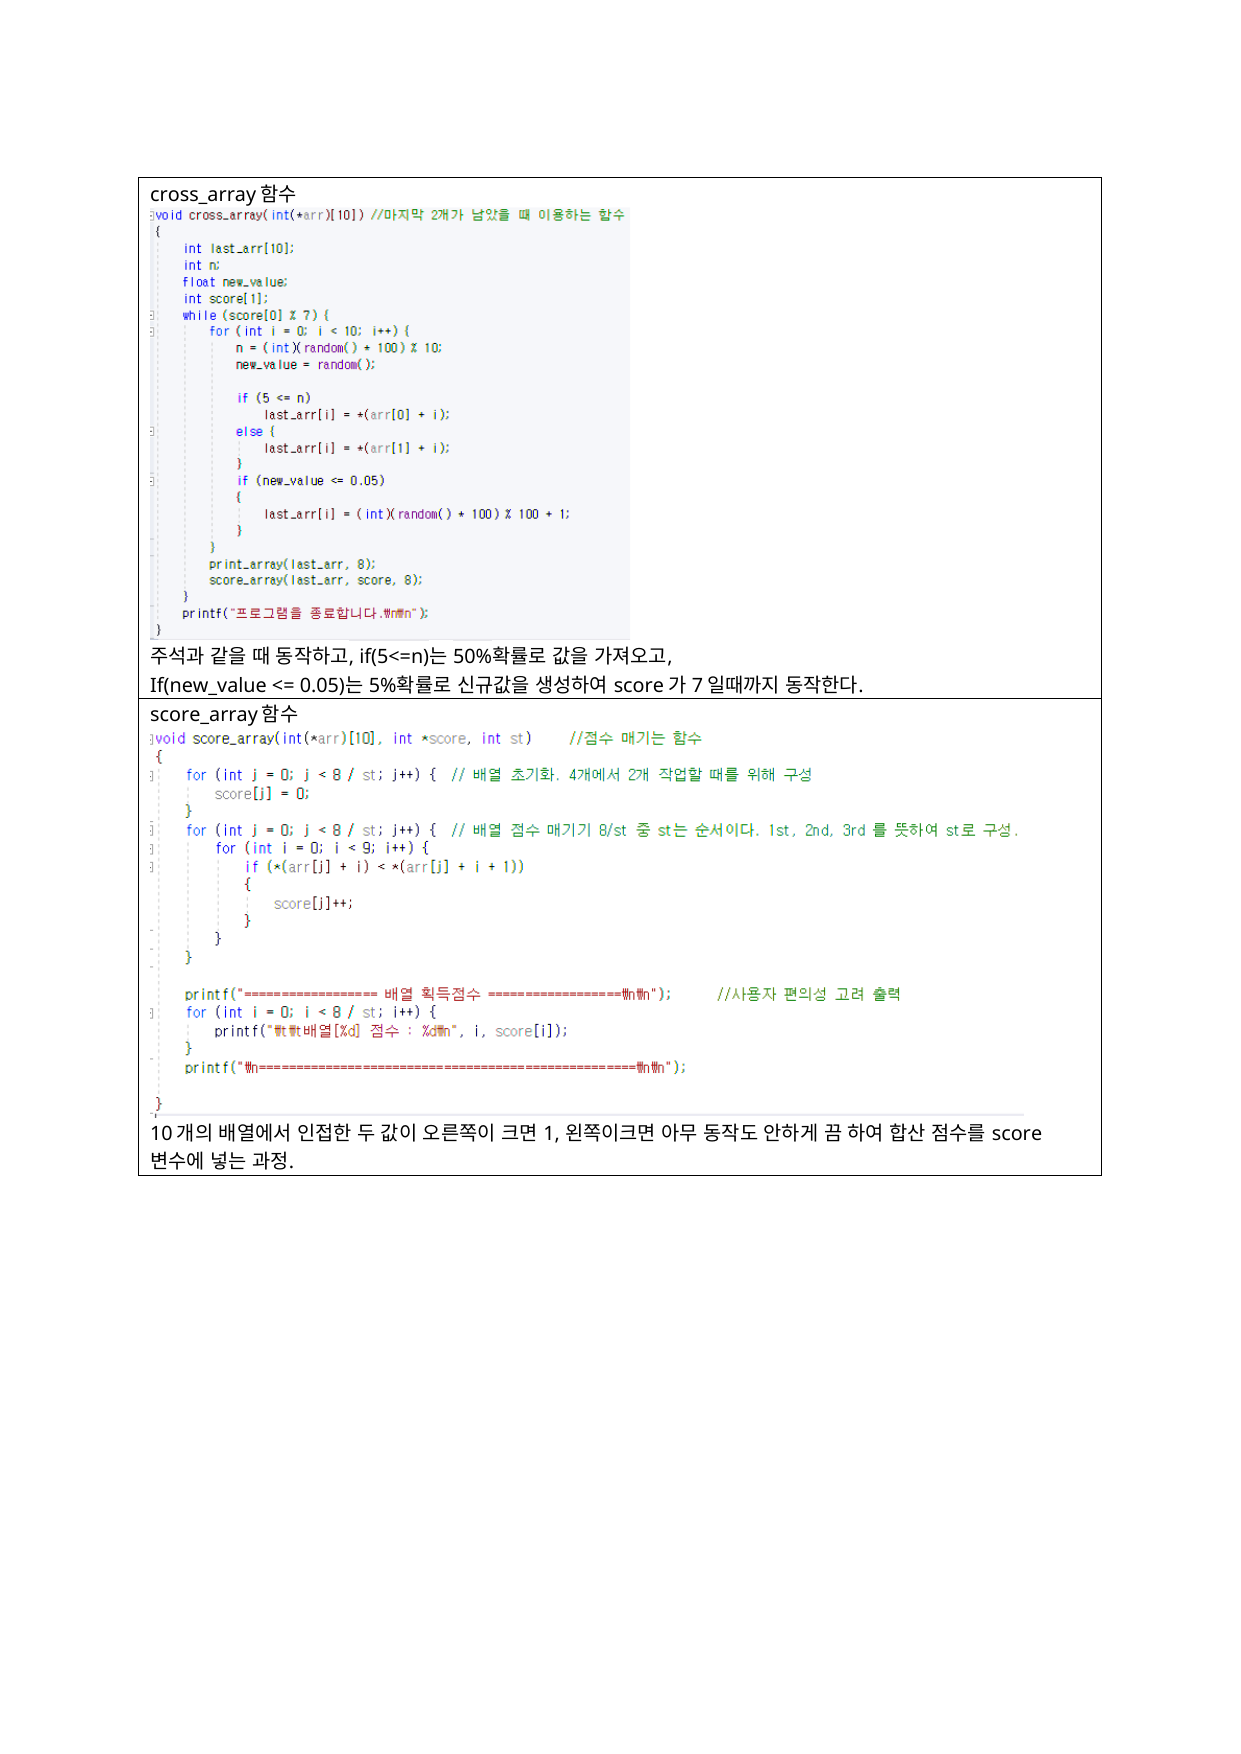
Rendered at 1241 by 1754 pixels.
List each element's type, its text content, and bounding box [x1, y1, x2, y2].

picture [150, 727, 1024, 1118]
table_cell cross_array함수 주석과 같을 때 동작하고, if(5<=n)는 50%확률로 값을 가져오고, If(new_value <= 0.05)는 5%확률로 신규값을 생성하여 score가 7일때까지 동작한다. [296, 178, 1101, 698]
table_cell score_array함수 10개의 배열에서 인접한 두 값이 오른쪽이 크면 1, 왼쪽이크면 아무 동작도 안하게 끔 하여 합산 점수를 score 변수에 넣는 과정. [139, 699, 1101, 1175]
picture [150, 207, 631, 641]
table_cell cross_array함수 주석과 같을 때 동작하고, if(5<=n)는 50%확률로 값을 가져오고, If(new_value <= 0.05)는 5%확률로 신규값을 생성하여 score가 7일때까지 동작한다. [139, 178, 345, 698]
